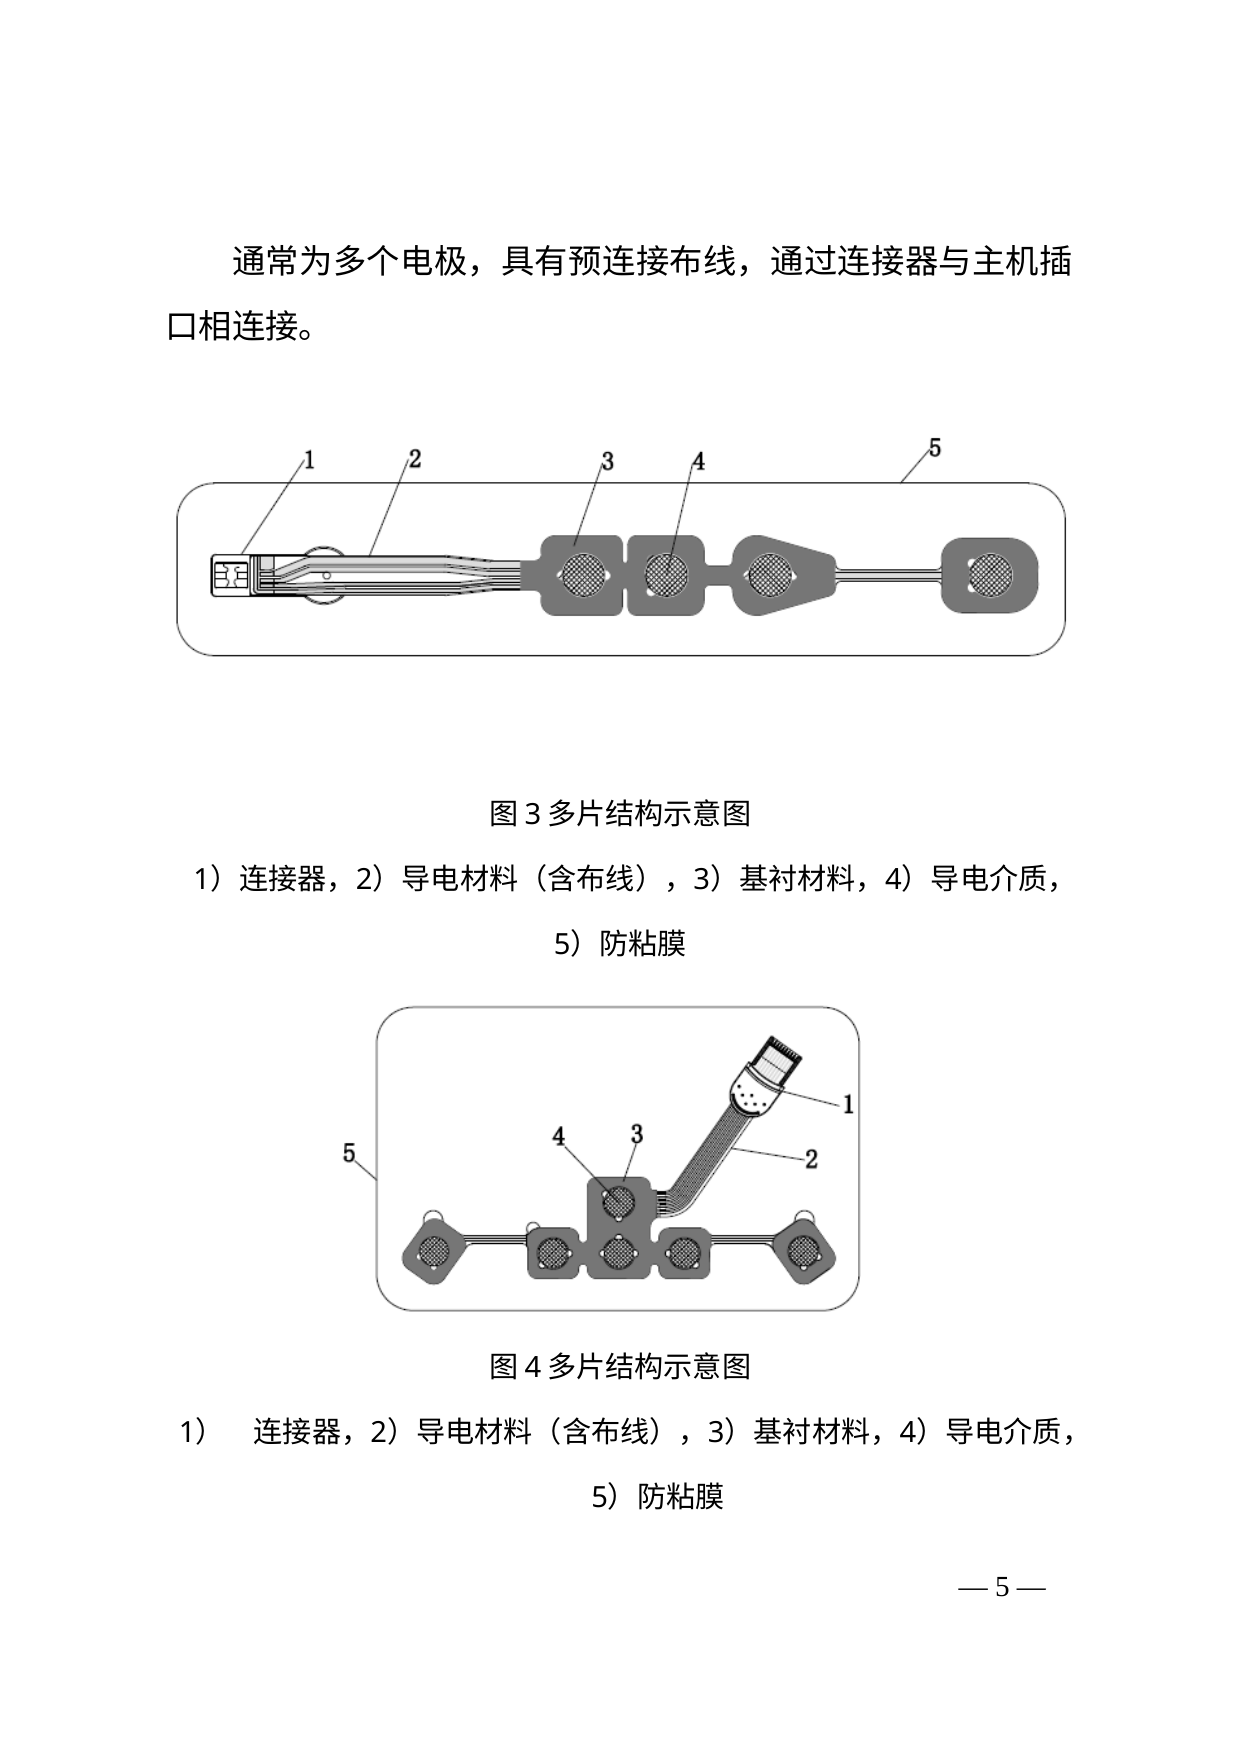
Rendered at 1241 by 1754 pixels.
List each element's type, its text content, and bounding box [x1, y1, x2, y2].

list 连接器，2）导电材料（含布线），3）基衬材料，4）导电介质，5）防粘膜 [165, 1397, 1075, 1527]
picture [159, 418, 1095, 693]
text 通常为多个电极，具有预连接布线，通过连接器与主机插口相连接。 [165, 227, 1075, 357]
picture [335, 993, 883, 1322]
text 图3多片结构示意图 [165, 779, 1075, 844]
text 1）连接器，2）导电材料（含布线），3）基衬材料，4）导电介质，5）防粘膜 [165, 844, 1075, 974]
